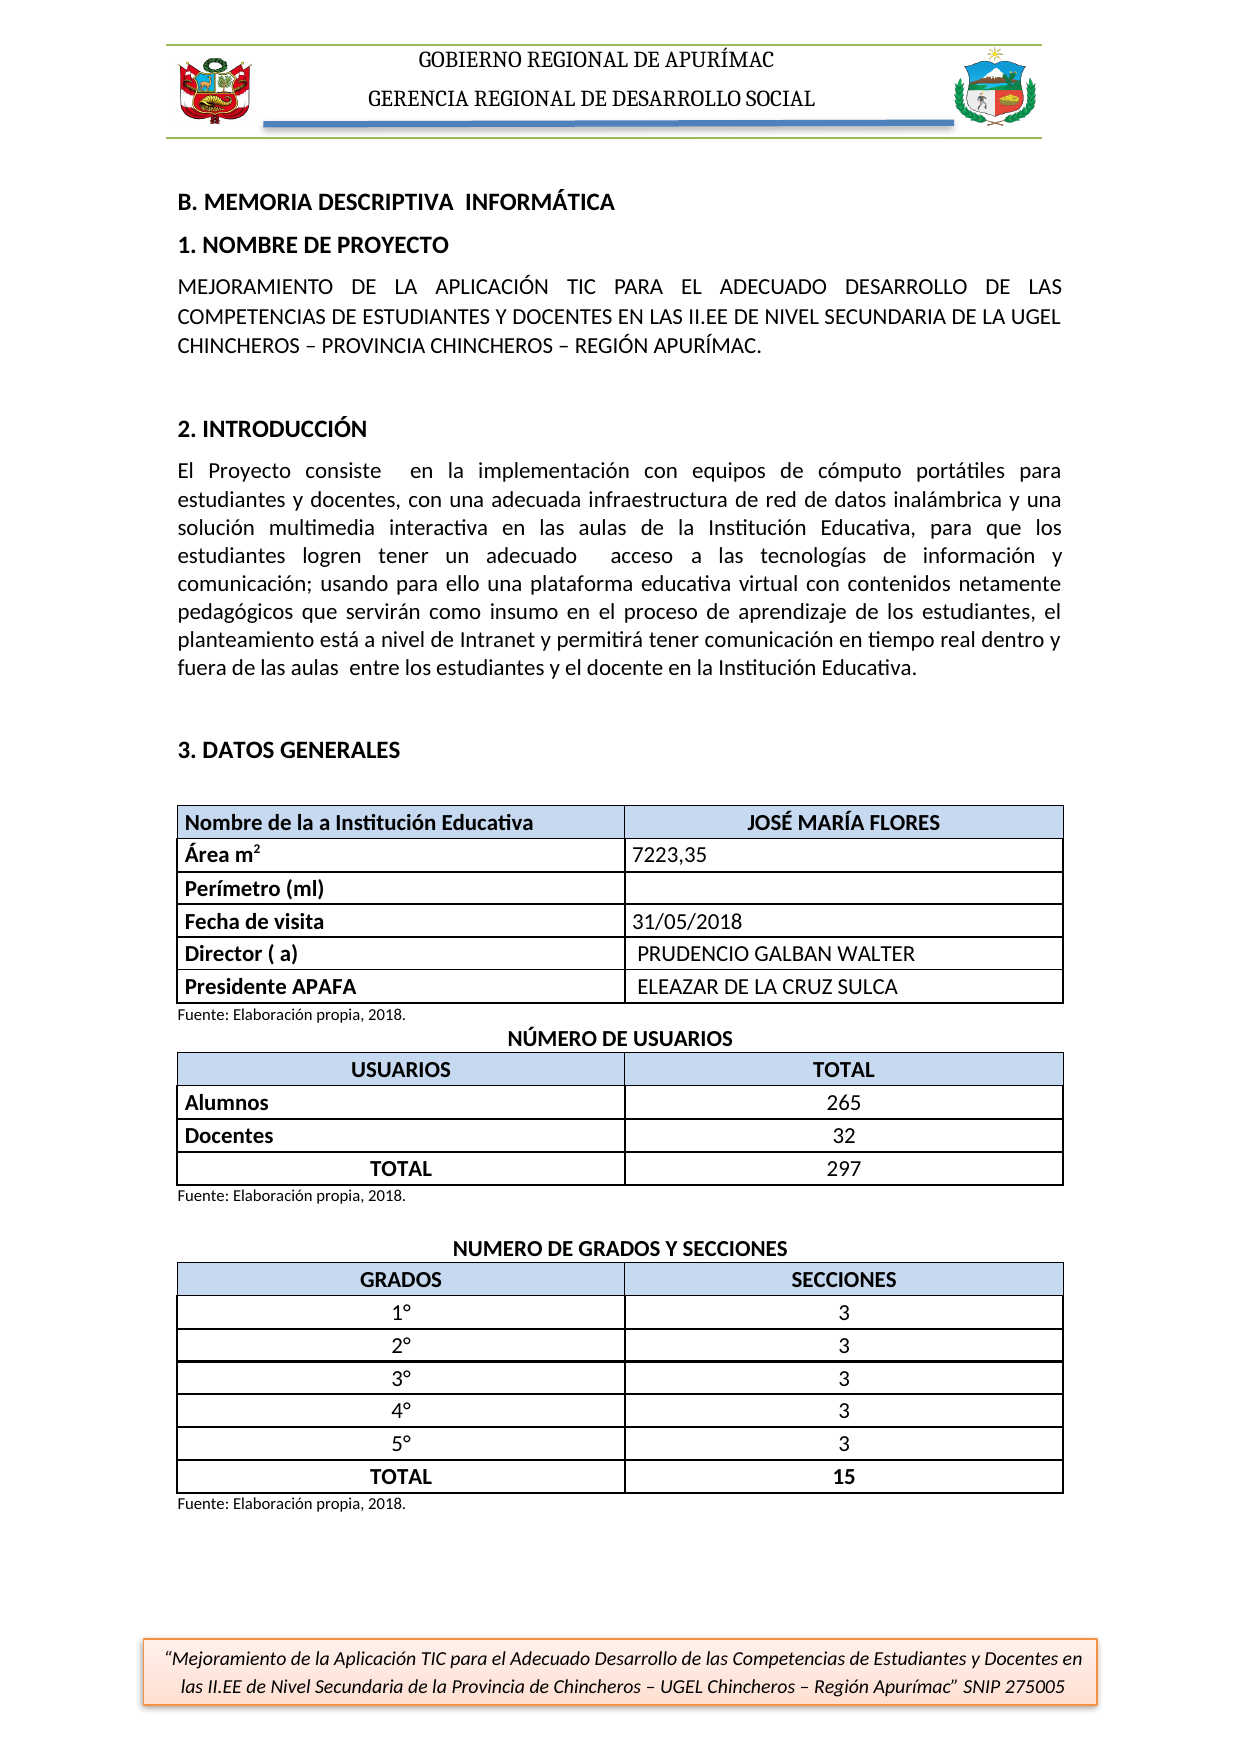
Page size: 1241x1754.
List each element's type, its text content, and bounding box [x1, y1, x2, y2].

text 2. INTRODUCCIÓN [177, 414, 1063, 444]
text El Proyecto consiste en la implementación con equipos de cómputo portátiles para estudiantes y docentes, con una adecuada infraestructura de red de datos inalámbrica y una solución multimedia interactiva en las aulas de la Institución Educativa, para que los estudiantes logren tener un adecuado acceso a las tecnologías de información y comunicación; usando para ello una plataforma educativa virtual con contenidos netamente pedagógicos que servirán como insumo en el proceso de aprendizaje de los estudiantes, el planteamiento está a nivel de Intranet y permitirá tener comunicación en tiempo real dentro y fuera de las aulas entre los estudiantes y el docente en la Institución Educativa. [177, 457, 1063, 681]
table_cell Área m2 [178, 839, 624, 871]
text MEJORAMIENTO DE LA APLICACIÓN TIC PARA EL ADECUADO DESARROLLO DE LAS COMPETENCIAS DE ESTUDIANTES Y DOCENTES EN LAS II.EE DE NIVEL SECUNDARIA DE LA UGEL CHINCHEROS – PROVINCIA CHINCHEROS – REGIÓN APURÍMAC. [177, 272, 1063, 361]
text B. MEMORIA DESCRIPTIVA INFORMÁTICA [177, 186, 1063, 217]
table_cell Director ( a) [178, 938, 624, 969]
table_cell 31/05/2018 [626, 905, 1062, 936]
table_header JOSÉ MARÍA FLORES [625, 806, 1063, 838]
table_cell 3 [626, 1395, 1062, 1426]
table_cell 4° [178, 1395, 624, 1426]
table_cell Docentes [178, 1120, 624, 1151]
table_cell 3 [626, 1428, 1062, 1459]
table_cell ELEAZAR DE LA CRUZ SULCA [626, 970, 1062, 1002]
text NÚMERO DE USUARIOS [177, 1024, 1063, 1052]
table_cell 3 [626, 1296, 1062, 1327]
text Fuente: Elaboración propia, 2018. [133, 1186, 1063, 1206]
table_cell TOTAL [178, 1153, 624, 1183]
table_header TOTAL [625, 1053, 1063, 1085]
picture [174, 56, 255, 126]
text Fuente: Elaboración propia, 2018. [133, 1494, 1063, 1514]
table_cell 265 [626, 1086, 1062, 1118]
text 1. NOMBRE DE PROYECTO [177, 229, 1063, 260]
table_cell 3 [626, 1330, 1062, 1360]
table_cell 32 [626, 1120, 1062, 1151]
text Fuente: Elaboración propia, 2018. [177, 1004, 1063, 1024]
table_header SECCIONES [625, 1263, 1063, 1295]
table_cell 3 [626, 1363, 1062, 1393]
text NUMERO DE GRADOS Y SECCIONES [177, 1234, 1063, 1262]
table_cell 1° [178, 1296, 624, 1327]
table_cell [626, 873, 1062, 903]
table_cell Fecha de visita [178, 905, 624, 936]
table_cell Alumnos [178, 1086, 624, 1118]
table_cell 15 [626, 1461, 1062, 1492]
table_cell PRUDENCIO GALBAN WALTER [626, 938, 1062, 969]
table_header Nombre de la a Institución Educativa [178, 806, 624, 838]
table_cell 5° [178, 1428, 624, 1459]
table_cell Perímetro (ml) [178, 873, 624, 903]
text 3. DATOS GENERALES [177, 734, 1063, 764]
table_cell 297 [626, 1153, 1062, 1183]
table_header GRADOS [178, 1263, 624, 1295]
table_cell 2° [178, 1330, 624, 1360]
table_cell Presidente APAFA [178, 970, 624, 1002]
table_cell 3° [178, 1363, 624, 1393]
table_header USUARIOS [178, 1053, 624, 1085]
table_cell 7223,35 [626, 839, 1062, 871]
table_cell TOTAL [178, 1461, 624, 1492]
picture [954, 46, 1036, 126]
